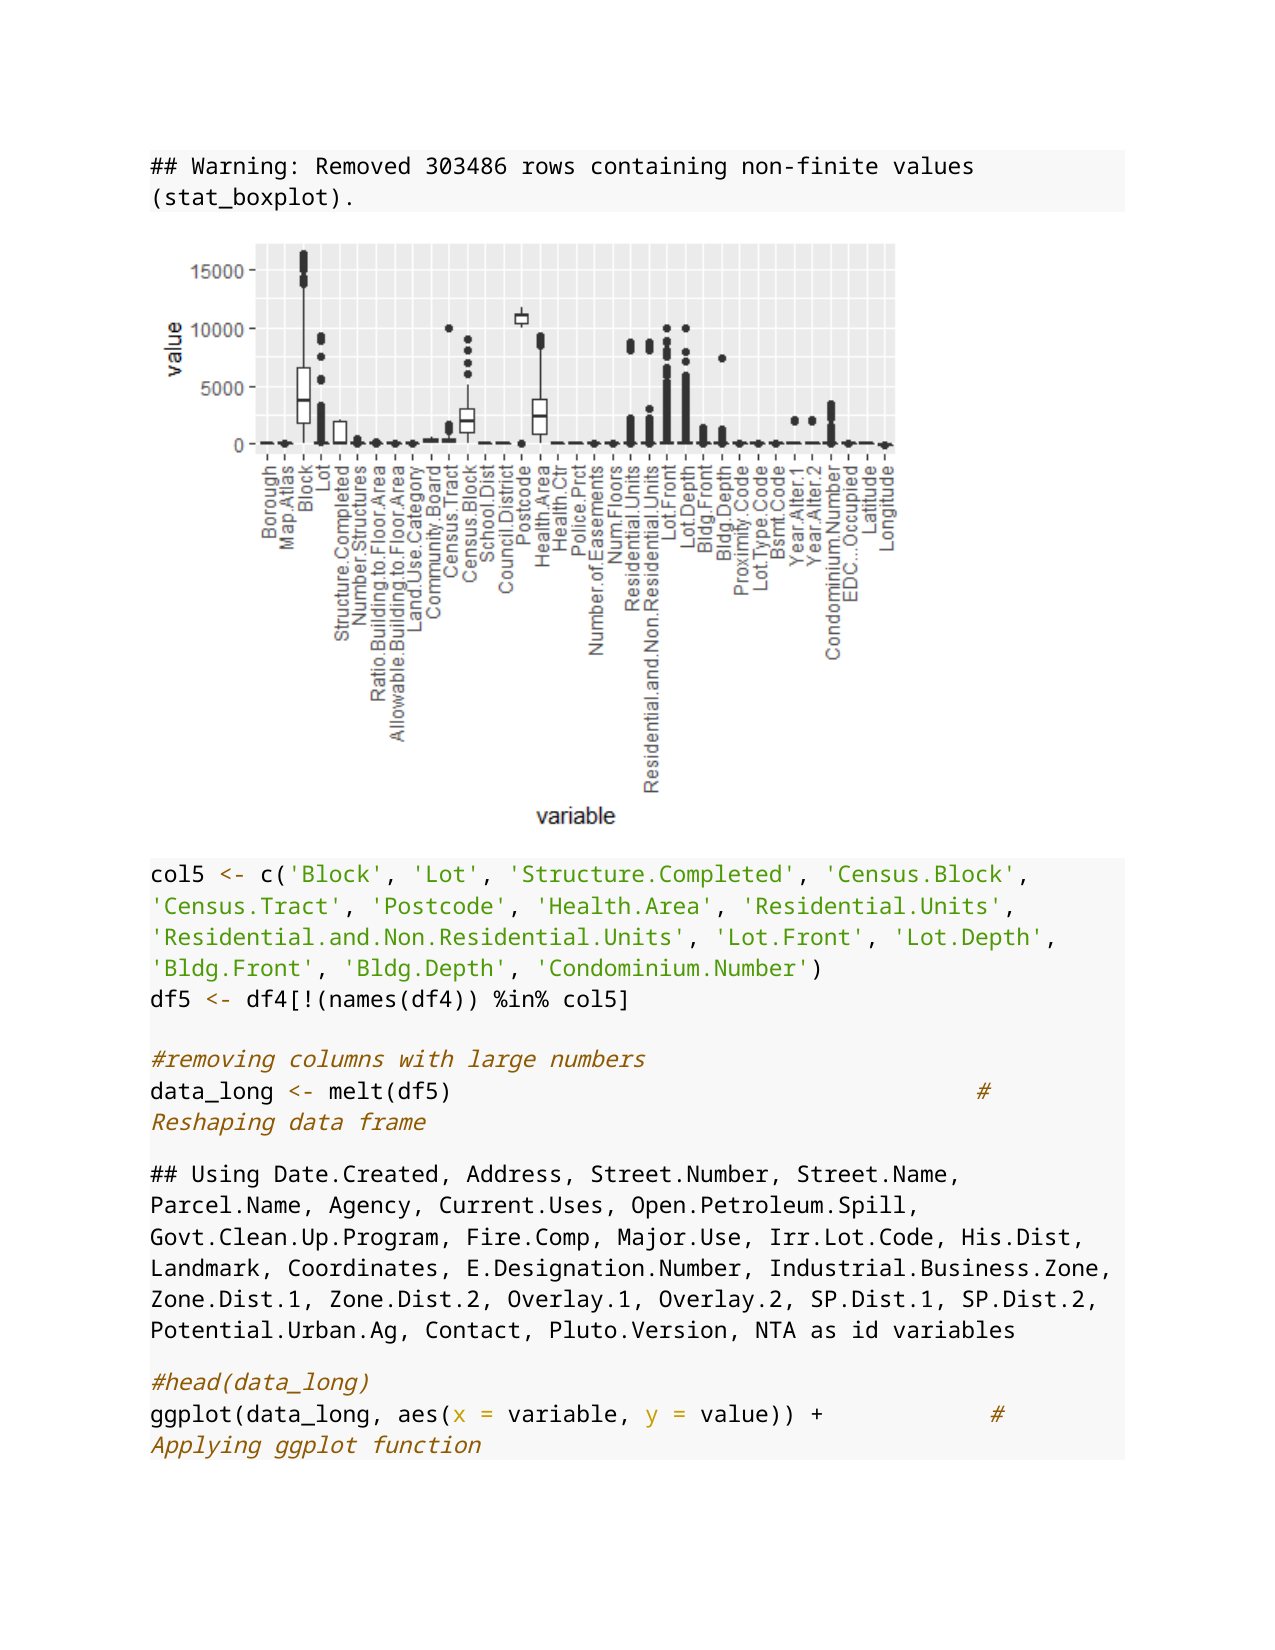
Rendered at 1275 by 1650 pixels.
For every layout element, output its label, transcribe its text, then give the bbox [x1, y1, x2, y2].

text ## Warning: Removed 303486 rows containing non-finite values (stat_boxplot). [150, 150, 1125, 212]
picture [150, 233, 908, 840]
text col5 <- c('Block', 'Lot', 'Structure.Completed', 'Census.Block', 'Census.Tract', 'Postcode', 'Health.Area', 'Residential.Units', 'Residential.and.Non.Residential.Units', 'Lot.Front', 'Lot.Depth', 'Bldg.Front', 'Bldg.Depth', 'Condominium.Number') df5 <- df4[!(names(df4)) %in% col5] #removing columns with large numbers data_long <- melt(df5) # Reshaping data frame [150, 858, 1125, 1137]
text ## Using Date.Created, Address, Street.Number, Street.Name, Parcel.Name, Agency, Current.Uses, Open.Petroleum.Spill, Govt.Clean.Up.Program, Fire.Comp, Major.Use, Irr.Lot.Code, His.Dist, Landmark, Coordinates, E.Designation.Number, Industrial.Business.Zone, Zone.Dist.1, Zone.Dist.2, Overlay.1, Overlay.2, SP.Dist.1, SP.Dist.2, Potential.Urban.Ag, Contact, Pluto.Version, NTA as id variables [150, 1158, 1125, 1346]
